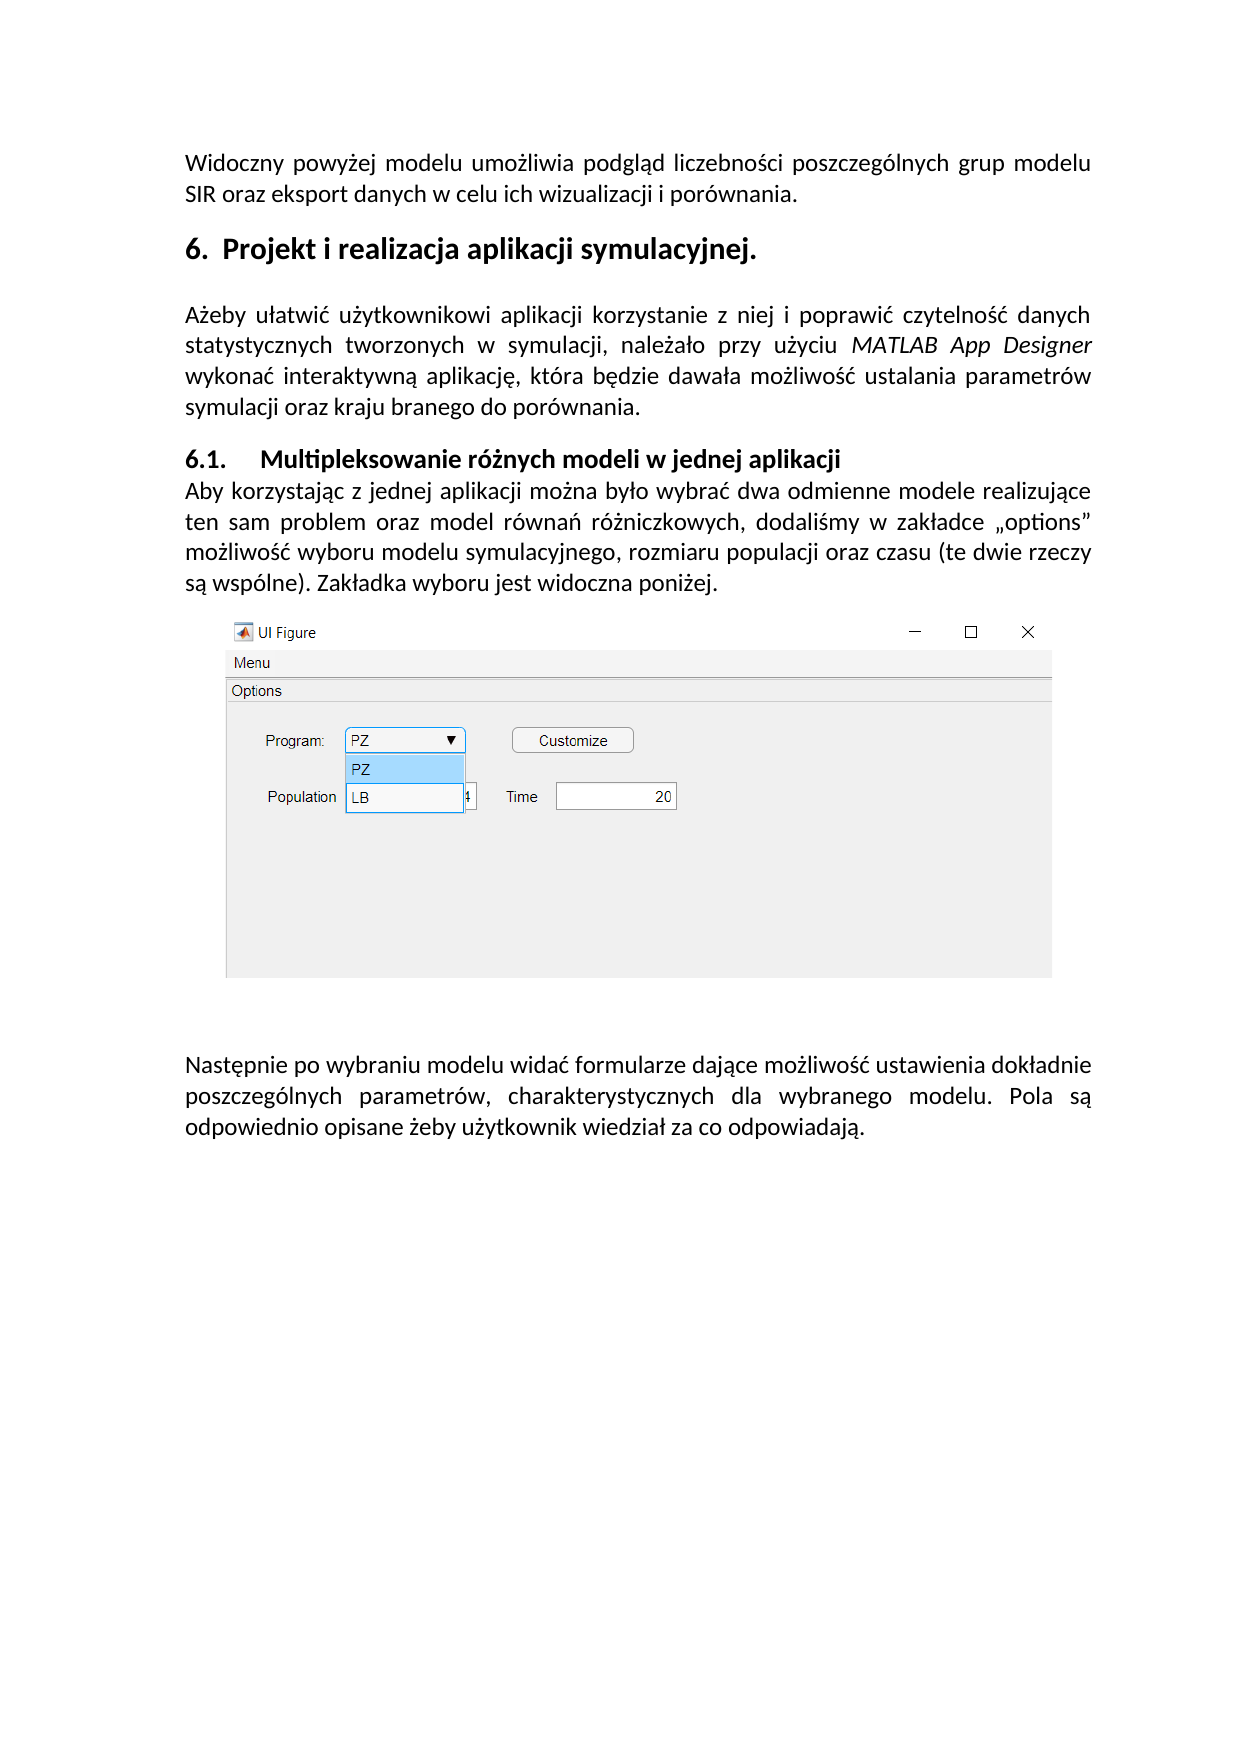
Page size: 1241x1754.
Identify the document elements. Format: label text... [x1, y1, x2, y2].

text Widoczny powyżej modelu umożliwia podgląd liczebności poszczególnych grup modelu SIR oraz eksport danych w celu ich wizualizacji i porównania. [185, 148, 1093, 209]
subtitle Projekt i realizacja aplikacji symulacyjnej. [185, 229, 1093, 268]
text Aby korzystając z jednej aplikacji można było wybrać dwa odmienne modele realizujące ten sam problem oraz model równań różniczkowych, dodaliśmy w zakładce „options” możliwość wyboru modelu symulacyjnego, rozmiaru populacji oraz czasu (te dwie rzeczy są wspólne). Zakładka wyboru jest widoczna poniżej. [185, 475, 1093, 597]
picture [225, 618, 1053, 978]
text Ażeby ułatwić użytkownikowi aplikacji korzystanie z niej i poprawić czytelność danych statystycznych tworzonych w symulacji, należało przy użyciu MATLAB App Designer wykonać interaktywną aplikację, która będzie dawała możliwość ustalania parametrów symulacji oraz kraju branego do porównania. [185, 299, 1093, 421]
list Multipleksowanie różnych modeli w jednej aplikacji [185, 442, 1093, 475]
text Następnie po wybraniu modelu widać formularze dające możliwość ustawienia dokładnie poszczególnych parametrów, charakterystycznych dla wybranego modelu. Pola są odpowiednio opisane żeby użytkownik wiedział za co odpowiadają. [185, 1050, 1093, 1141]
